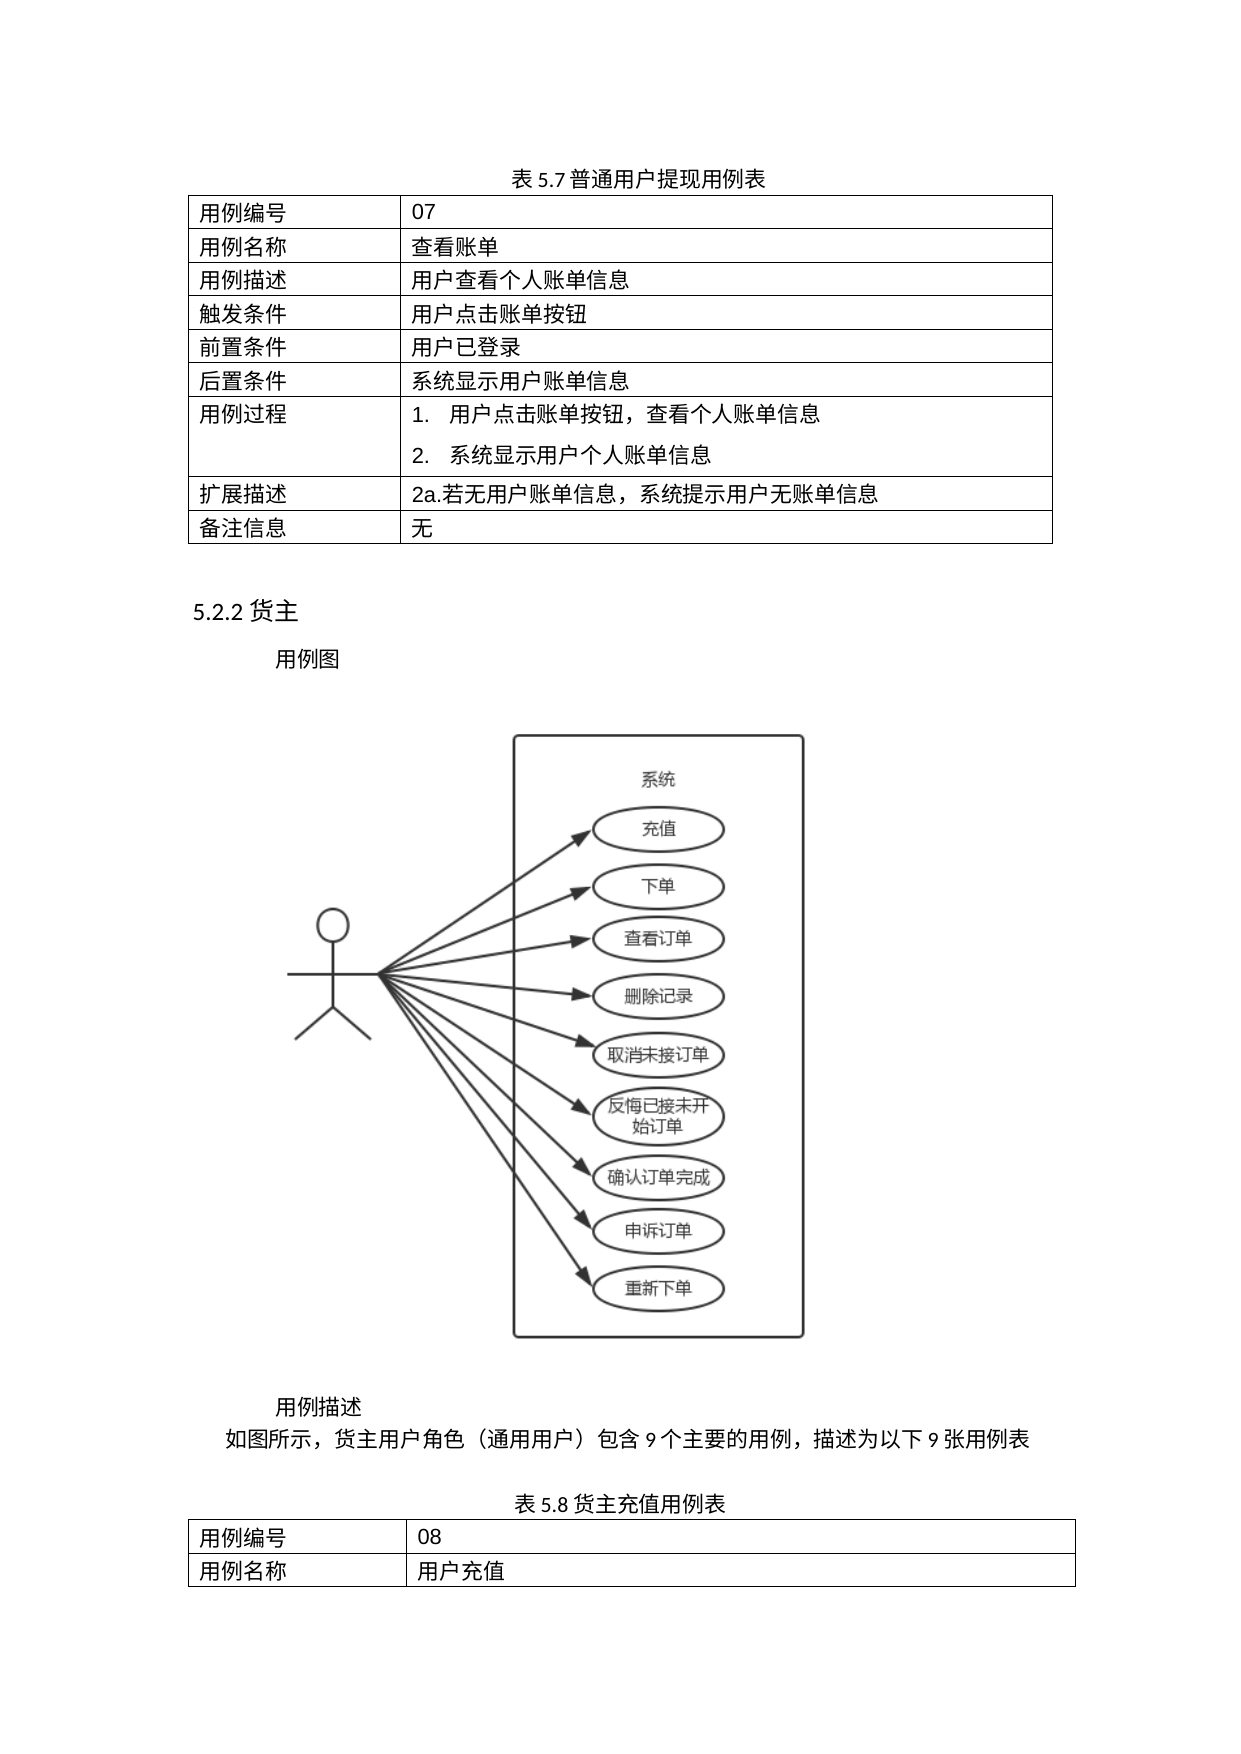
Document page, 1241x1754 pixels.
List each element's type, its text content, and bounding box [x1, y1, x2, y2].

list 表5.7普通用户提现用例表 [225, 162, 1053, 194]
table_cell 触发条件 [189, 296, 400, 329]
table_cell 用户查看个人账单信息 [401, 263, 1052, 295]
table_cell 用例名称 [189, 1554, 406, 1586]
table_header 用例编号 [189, 196, 400, 228]
text 用例描述 [269, 1389, 1053, 1422]
table_cell 查看账单 [401, 229, 1052, 262]
text 表5.8 货主充值用例表 [187, 1487, 1053, 1519]
table_cell 用户已登录 [401, 330, 1052, 362]
table_header 用例编号 [189, 1520, 406, 1553]
table_cell 2a.若无用户账单信息，系统提示用户无账单信息 [401, 477, 1052, 509]
table_cell 前置条件 [189, 330, 400, 362]
table_header 08 [407, 1520, 1075, 1553]
table_cell 后置条件 [189, 363, 400, 396]
table_cell 无 [401, 511, 1052, 543]
table_cell 备注信息 [189, 511, 400, 543]
text 如图所示，货主用户角色（通用用户）包含9个主要的用例，描述为以下9张用例表 [225, 1422, 1053, 1454]
table_cell 用例描述 [189, 263, 400, 295]
table_cell 系统显示用户账单信息 [401, 363, 1052, 396]
table_cell 用户点击账单按钮 [401, 296, 1052, 329]
table_cell 扩展描述 [189, 477, 400, 509]
table_cell 用户充值 [407, 1554, 1075, 1586]
text 5.2.2 货主 [187, 577, 1053, 642]
picture [225, 674, 845, 1379]
table_header 07 [401, 196, 1052, 228]
table_cell 用例过程 [189, 397, 400, 476]
table_cell 用例名称 [189, 229, 400, 262]
text 用例图 [269, 642, 1053, 674]
table_cell 用户点击账单按钮，查看个人账单信息 系统显示用户个人账单信息 [401, 397, 1052, 476]
